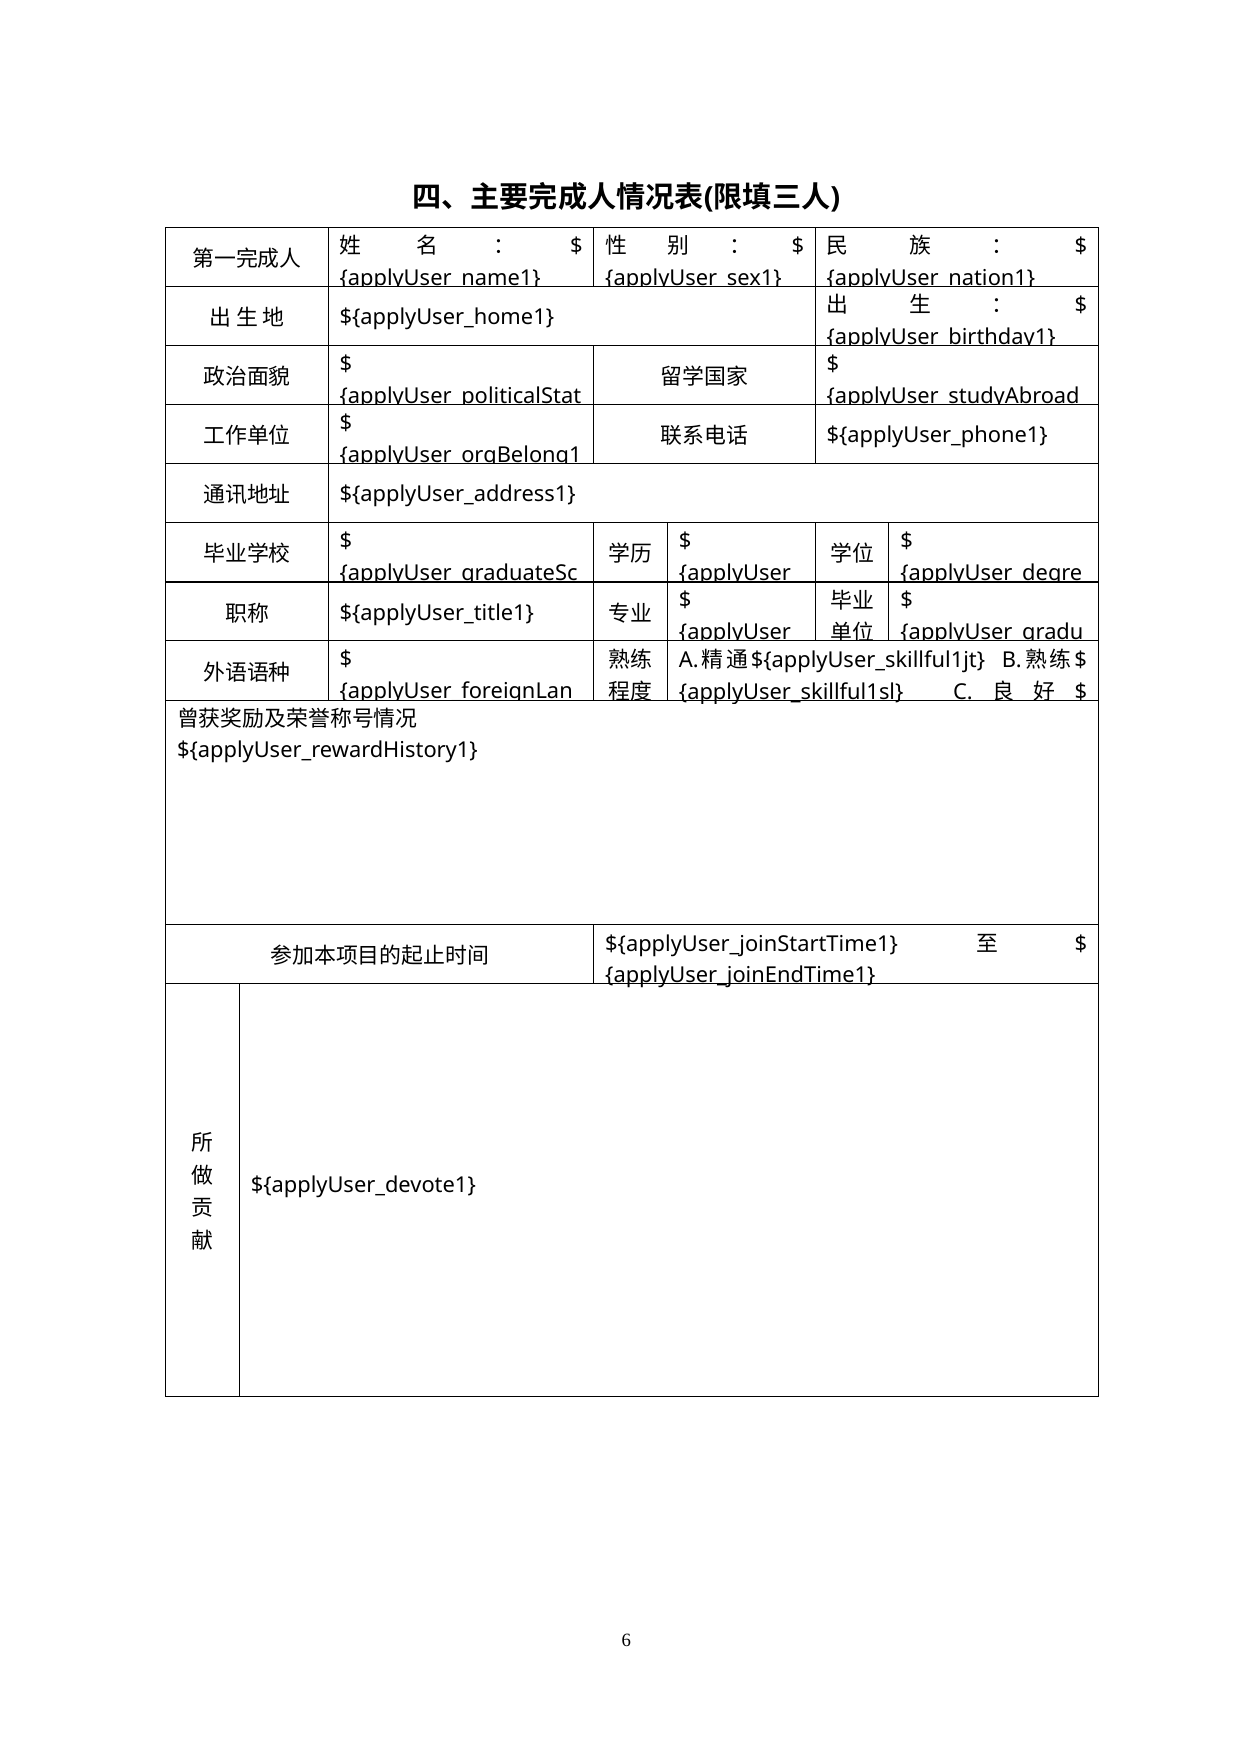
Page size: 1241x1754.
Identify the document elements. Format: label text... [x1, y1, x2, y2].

table_cell 留学国家 [594, 346, 815, 404]
table_cell 政治面貌 [166, 346, 328, 404]
table_cell ${applyUser_major1} [668, 583, 815, 640]
table_cell ${applyUser_devote1} [240, 984, 1098, 1396]
table_cell ${applyUser_address1} [329, 464, 1098, 522]
table_header 姓名：${applyUser_name1} [329, 228, 593, 286]
table_cell 通讯地址 [166, 464, 328, 522]
table_cell 职称 [166, 583, 328, 640]
table_cell 学位 [816, 523, 888, 581]
table_cell ${applyUser_foreignLanguageType1} [329, 641, 593, 699]
table_cell 参加本项目的起止时间 [166, 925, 593, 983]
table_cell 专业 [594, 583, 667, 640]
table_cell ${applyUser_studyAbroadArea1} [816, 346, 1098, 404]
table_cell 出生：${applyUser_birthday1} [816, 287, 1098, 345]
table_cell 熟练程度 [594, 641, 667, 699]
table_cell 出 生 地 [166, 287, 328, 345]
table_cell 毕业学校 [166, 523, 328, 581]
table_cell ${applyUser_phone1} [816, 405, 1098, 463]
table_cell ${applyUser_orgBelong1} [329, 405, 593, 463]
table_cell 学历 [594, 523, 667, 581]
text 四、主要完成人情况表(限填三人) [165, 162, 1087, 227]
table_cell 外语语种 [166, 641, 328, 699]
table_cell A.精通${applyUser_skillful1jt} B.熟练${applyUser_skillful1sl} C.良好${applyUser_skillful1lh} D.一般${applyUser_skillful1yb} [668, 641, 1098, 699]
table_cell 曾获奖励及荣誉称号情况 ${applyUser_rewardHistory1} [166, 701, 1098, 924]
table_cell ${applyUser_title1} [329, 583, 593, 640]
table_cell ${applyUser_home1} [329, 287, 815, 345]
table_cell 工作单位 [166, 405, 328, 463]
table_cell 联系电话 [594, 405, 815, 463]
table_cell ${applyUser_degree1} [889, 523, 1098, 581]
table_cell ${applyUser_joinStartTime1} 至 ${applyUser_joinEndTime1} [594, 925, 1098, 983]
table_header 民族：${applyUser_nation1} [816, 228, 1098, 286]
table_cell 所 做 贡 献 [166, 984, 239, 1396]
table_header 性别：${applyUser_sex1} [594, 228, 815, 286]
table_cell ${applyUser_politicalStatus1} [329, 346, 593, 404]
table_cell ${applyUser_graduateOrg1} [889, 583, 1098, 640]
table_cell 毕业单位 [816, 583, 888, 640]
table_cell ${applyUser_education1} [668, 523, 815, 581]
table_header 第一完成人 [166, 228, 328, 286]
table_cell ${applyUser_graduateSchool1} [329, 523, 593, 581]
